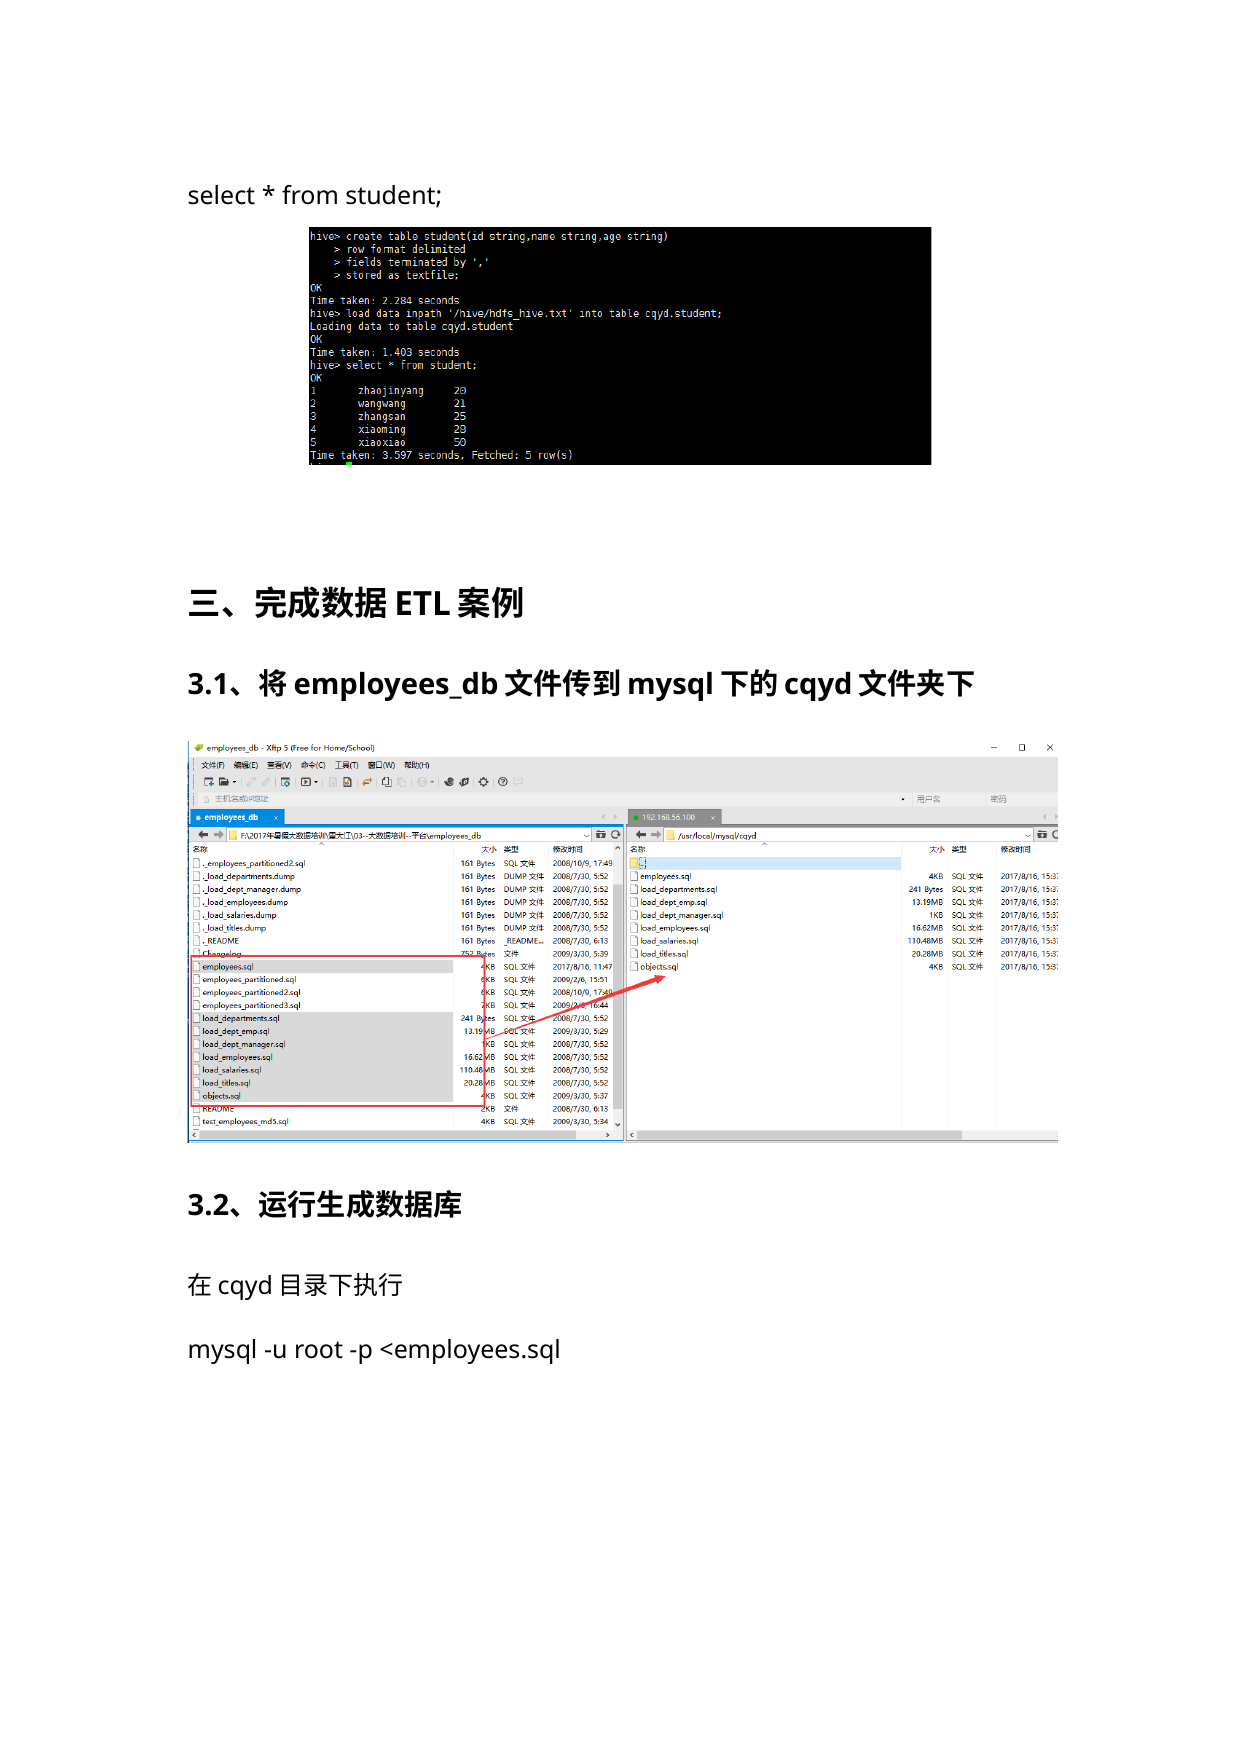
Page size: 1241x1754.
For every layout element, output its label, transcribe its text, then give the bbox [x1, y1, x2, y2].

list 在cqyd目录下执行 [187, 1251, 1053, 1316]
list select * from student; [187, 162, 1053, 227]
subtitle 3.1、将employees_db文件传到mysql下的cqyd文件夹下 [187, 650, 1053, 715]
subtitle 3.2、运行生成数据库 [187, 1170, 1053, 1235]
subtitle 完成数据ETL案例 [187, 568, 1053, 633]
list mysql -u root -p <employees.sql [187, 1316, 1053, 1381]
picture [187, 741, 1058, 1143]
picture [309, 227, 932, 465]
